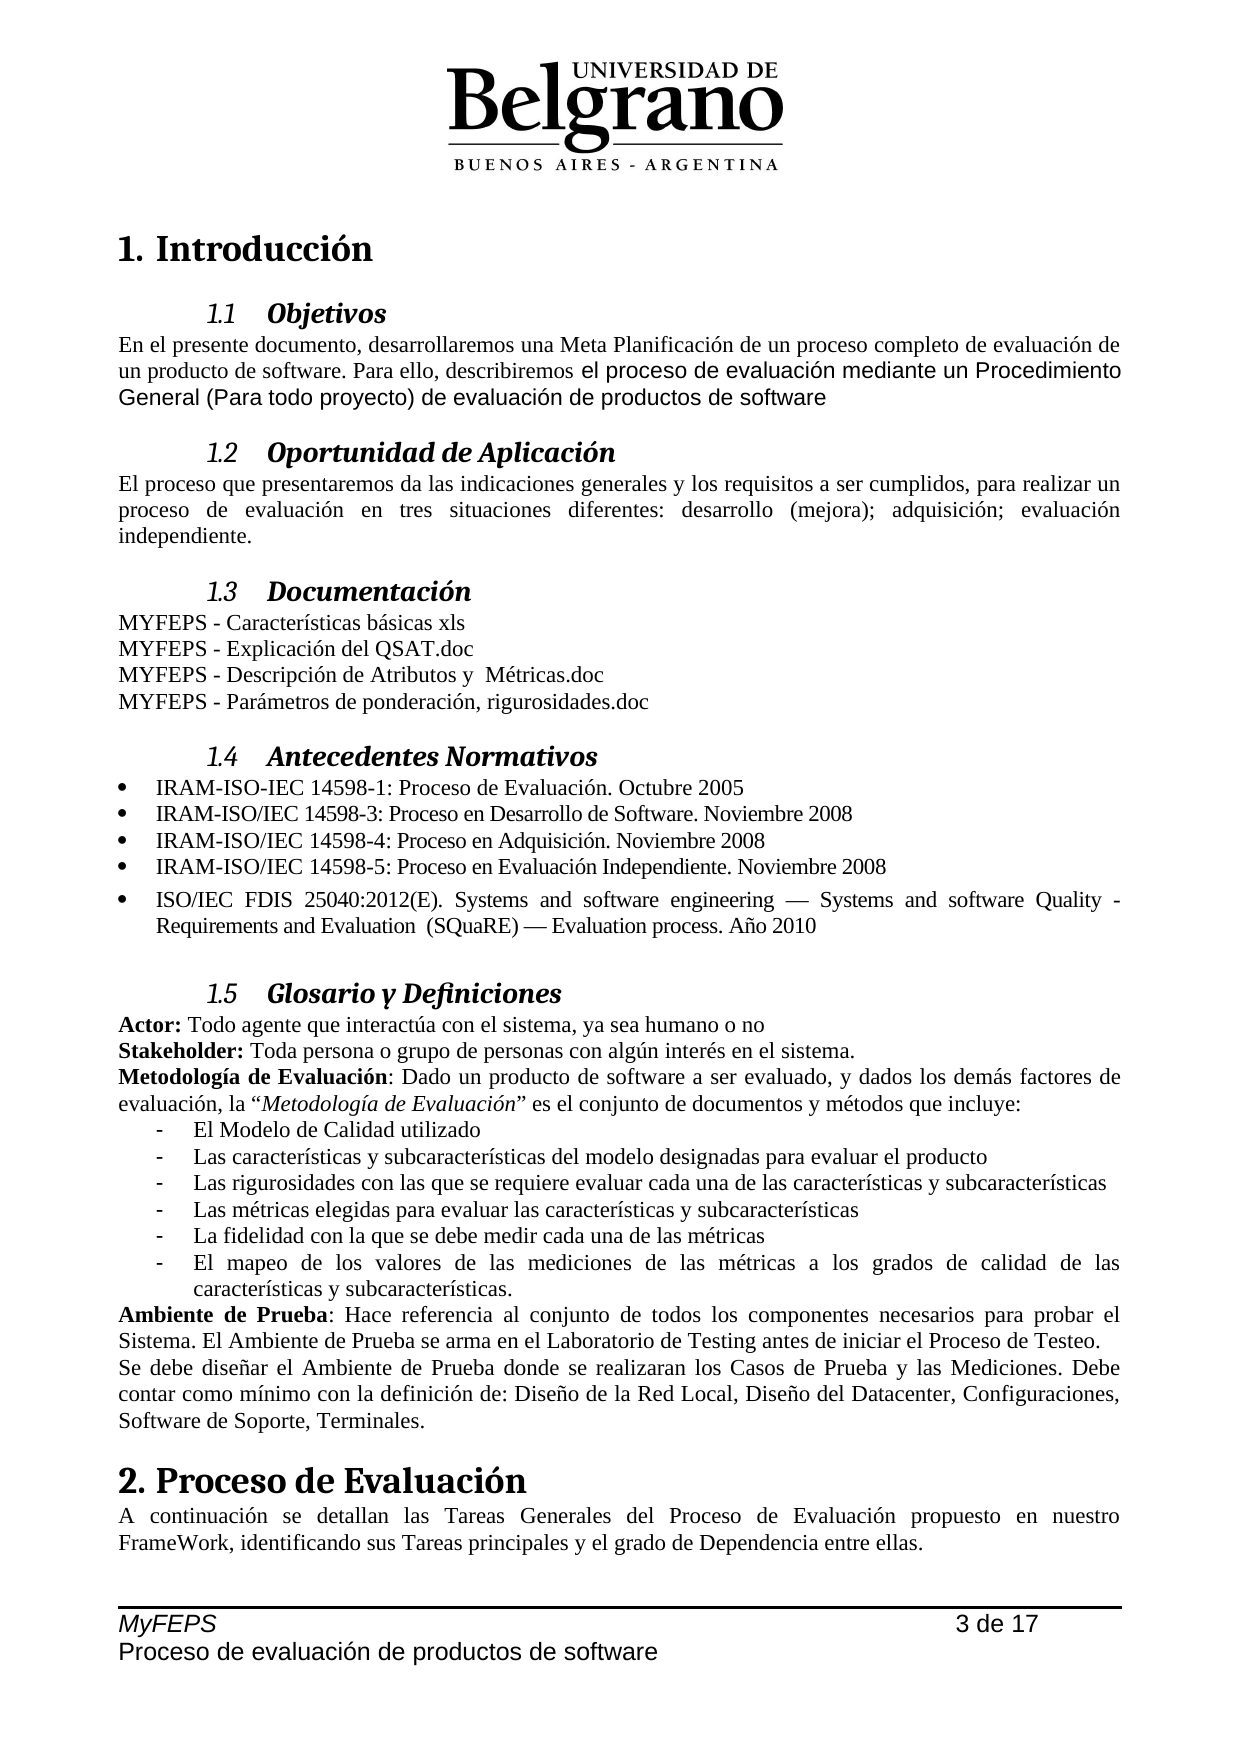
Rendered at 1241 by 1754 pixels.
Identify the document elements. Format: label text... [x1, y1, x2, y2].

subtitle Antecedentes Normativos [207, 740, 1122, 774]
text MYFEPS - Descripción de Atributos y Métricas.doc [118, 661, 1122, 688]
subtitle Objetivos [207, 297, 1122, 331]
text Metodología de Evaluación: Dado un producto de software a ser evaluado, y dados los demás factores de evaluación, la “Metodología de Evaluación” es el conjunto de documentos y métodos que incluye: [118, 1063, 1122, 1116]
text Actor: Todo agente que interactúa con el sistema, ya sea humano o no [118, 1011, 1122, 1037]
list IRAM-ISO/IEC 14598-5: Proceso en Evaluación Independiente. Noviembre 2008 [118, 853, 1122, 879]
subtitle Introducción [118, 228, 1122, 271]
list Las métricas elegidas para evaluar las características y subcaracterísticas [156, 1196, 1122, 1222]
list Las rigurosidades con las que se requiere evaluar cada una de las características y subcaracterísticas [156, 1169, 1122, 1196]
text Ambiente de Prueba: Hace referencia al conjunto de todos los componentes necesarios para probar el Sistema. El Ambiente de Prueba se arma en el Laboratorio de Testing antes de iniciar el Proceso de Testeo. [118, 1301, 1122, 1354]
list IRAM-ISO-IEC 14598-1: Proceso de Evaluación. Octubre 2005 [118, 774, 1122, 800]
list IRAM-ISO/IEC 14598-3: Proceso en Desarrollo de Software. Noviembre 2008 [118, 800, 1122, 827]
text A continuación se detallan las Tareas Generales del Proceso de Evaluación propuesto en nuestro FrameWork, identificando sus Tareas principales y el grado de Dependencia entre ellas. [118, 1502, 1122, 1555]
list Las características y subcaracterísticas del modelo designadas para evaluar el producto [156, 1143, 1122, 1169]
text MYFEPS - Características básicas xls [118, 609, 1122, 635]
text El proceso que presentaremos da las indicaciones generales y los requisitos a ser cumplidos, para realizar un proceso de evaluación en tres situaciones diferentes: desarrollo (mejora); adquisición; evaluación independiente. [118, 470, 1122, 549]
subtitle Documentación [207, 575, 1122, 609]
text Se debe diseñar el Ambiente de Prueba donde se realizaran los Casos de Prueba y las Mediciones. Debe contar como mínimo con la definición de: Diseño de , Diseño del Datacenter, Configuraciones, Software de Soporte, Terminales. [118, 1354, 1122, 1433]
list IRAM-ISO/IEC 14598-4: Proceso en Adquisición. Noviembre 2008 [118, 827, 1122, 853]
list ISO/IEC FDIS 25040:2012(E). Systems and software engineering — Systems and software Quality -Requirements and Evaluation (SQuaRE) — Evaluation process. Año 2010 [118, 886, 1122, 938]
list La fidelidad con la que se debe medir cada una de las métricas [156, 1222, 1122, 1248]
text MYFEPS - Explicación del QSAT.doc [118, 635, 1122, 661]
subtitle Oportunidad de Aplicación [207, 436, 1122, 470]
text Stakeholder: Toda persona o grupo de personas con algún interés en el sistema. [118, 1037, 1122, 1063]
subtitle Glosario y Definiciones [207, 977, 1122, 1011]
text En el presente documento, desarrollaremos una Meta Planificación de un proceso completo de evaluación de un producto de software. Para ello, describiremos el proceso de evaluación mediante un Procedimiento General (Para todo proyecto) de evaluación de productos de software [118, 331, 1122, 410]
text MYFEPS - Parámetros de ponderación, rigurosidades.doc [118, 688, 1122, 714]
list El mapeo de los valores de las mediciones de las métricas a los grados de calidad de las características y subcaracterísticas. [156, 1248, 1122, 1301]
subtitle Proceso de Evaluación [118, 1459, 1122, 1502]
list El Modelo de Calidad utilizado [156, 1116, 1122, 1143]
picture [118, 56, 1112, 180]
